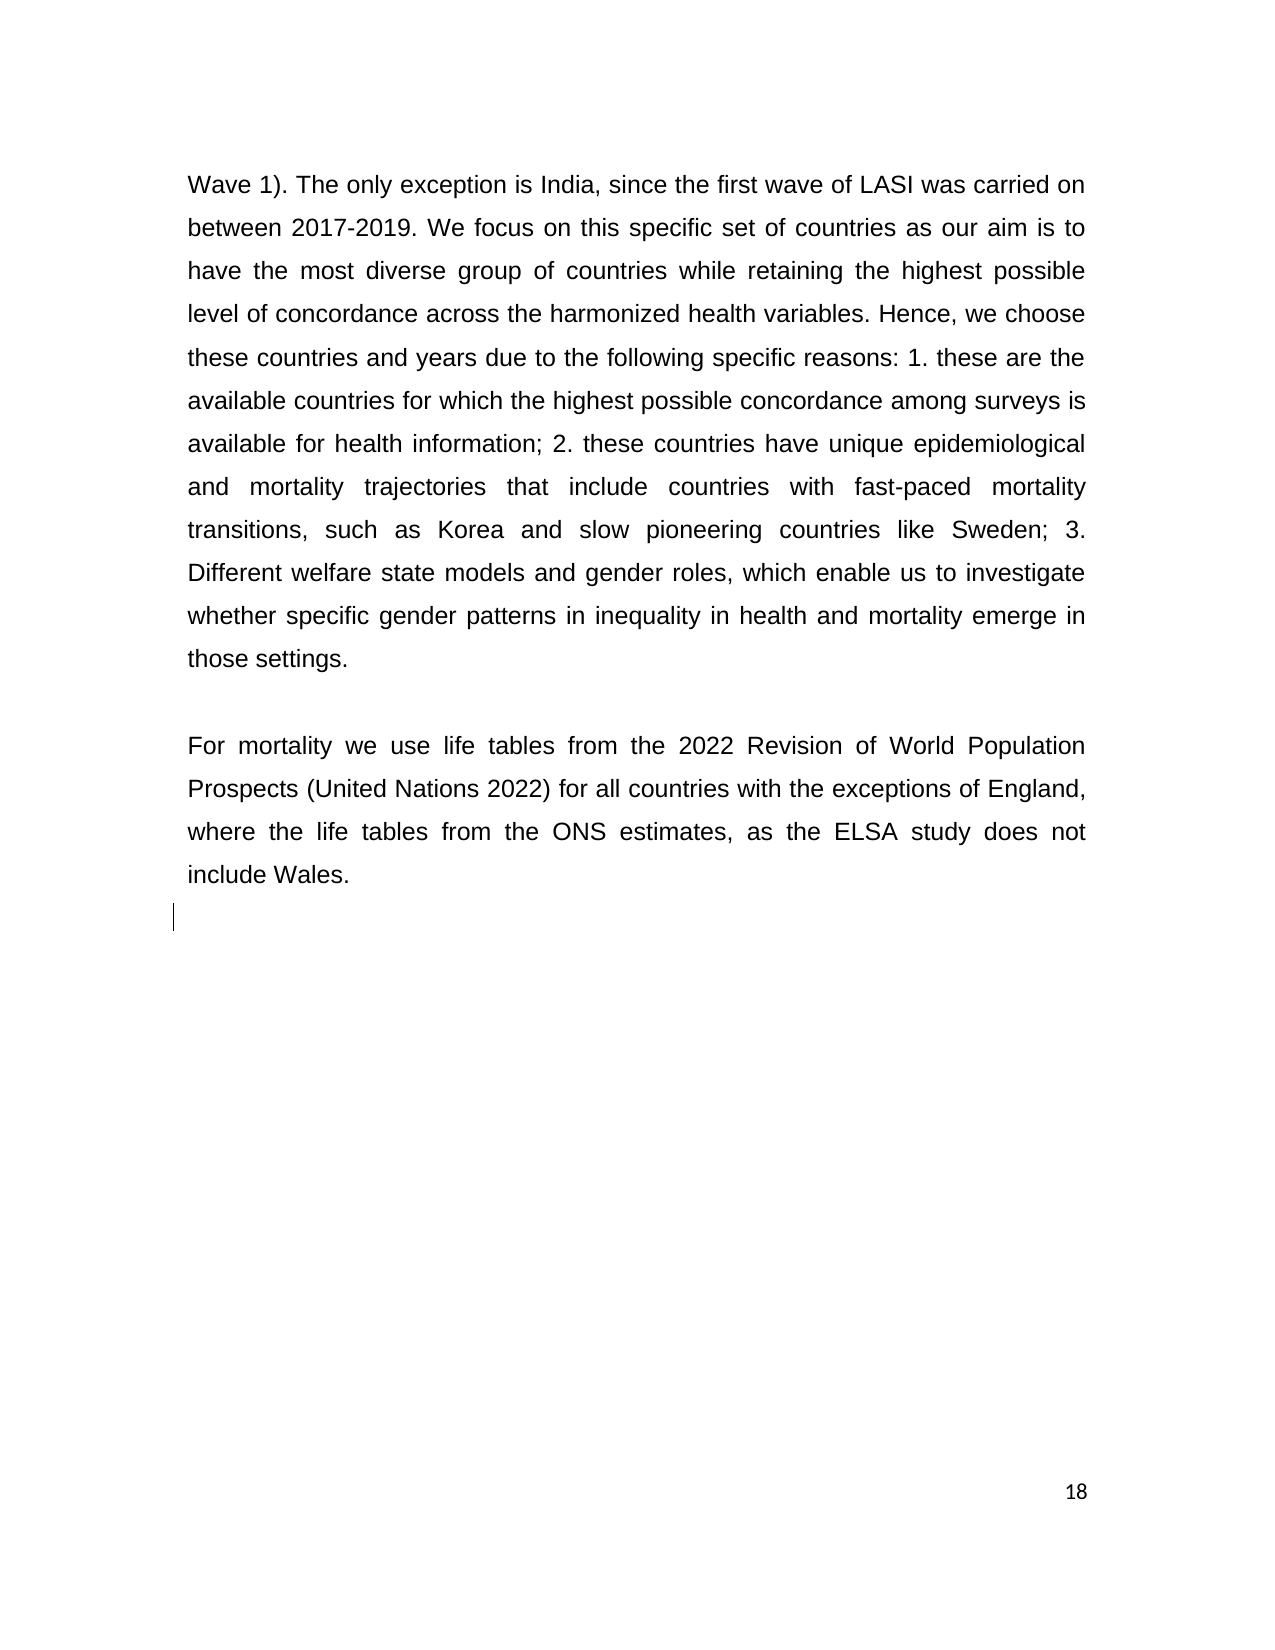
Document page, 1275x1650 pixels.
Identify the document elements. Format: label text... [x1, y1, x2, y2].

text For mortality we use life tables from the 2022 Revision of World Population Prospects (United Nations 2022) for all countries with the exceptions of England, where the life tables from the ONS estimates, as the ELSA study does not include Wales. [187, 731, 1087, 889]
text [187, 170, 1087, 673]
